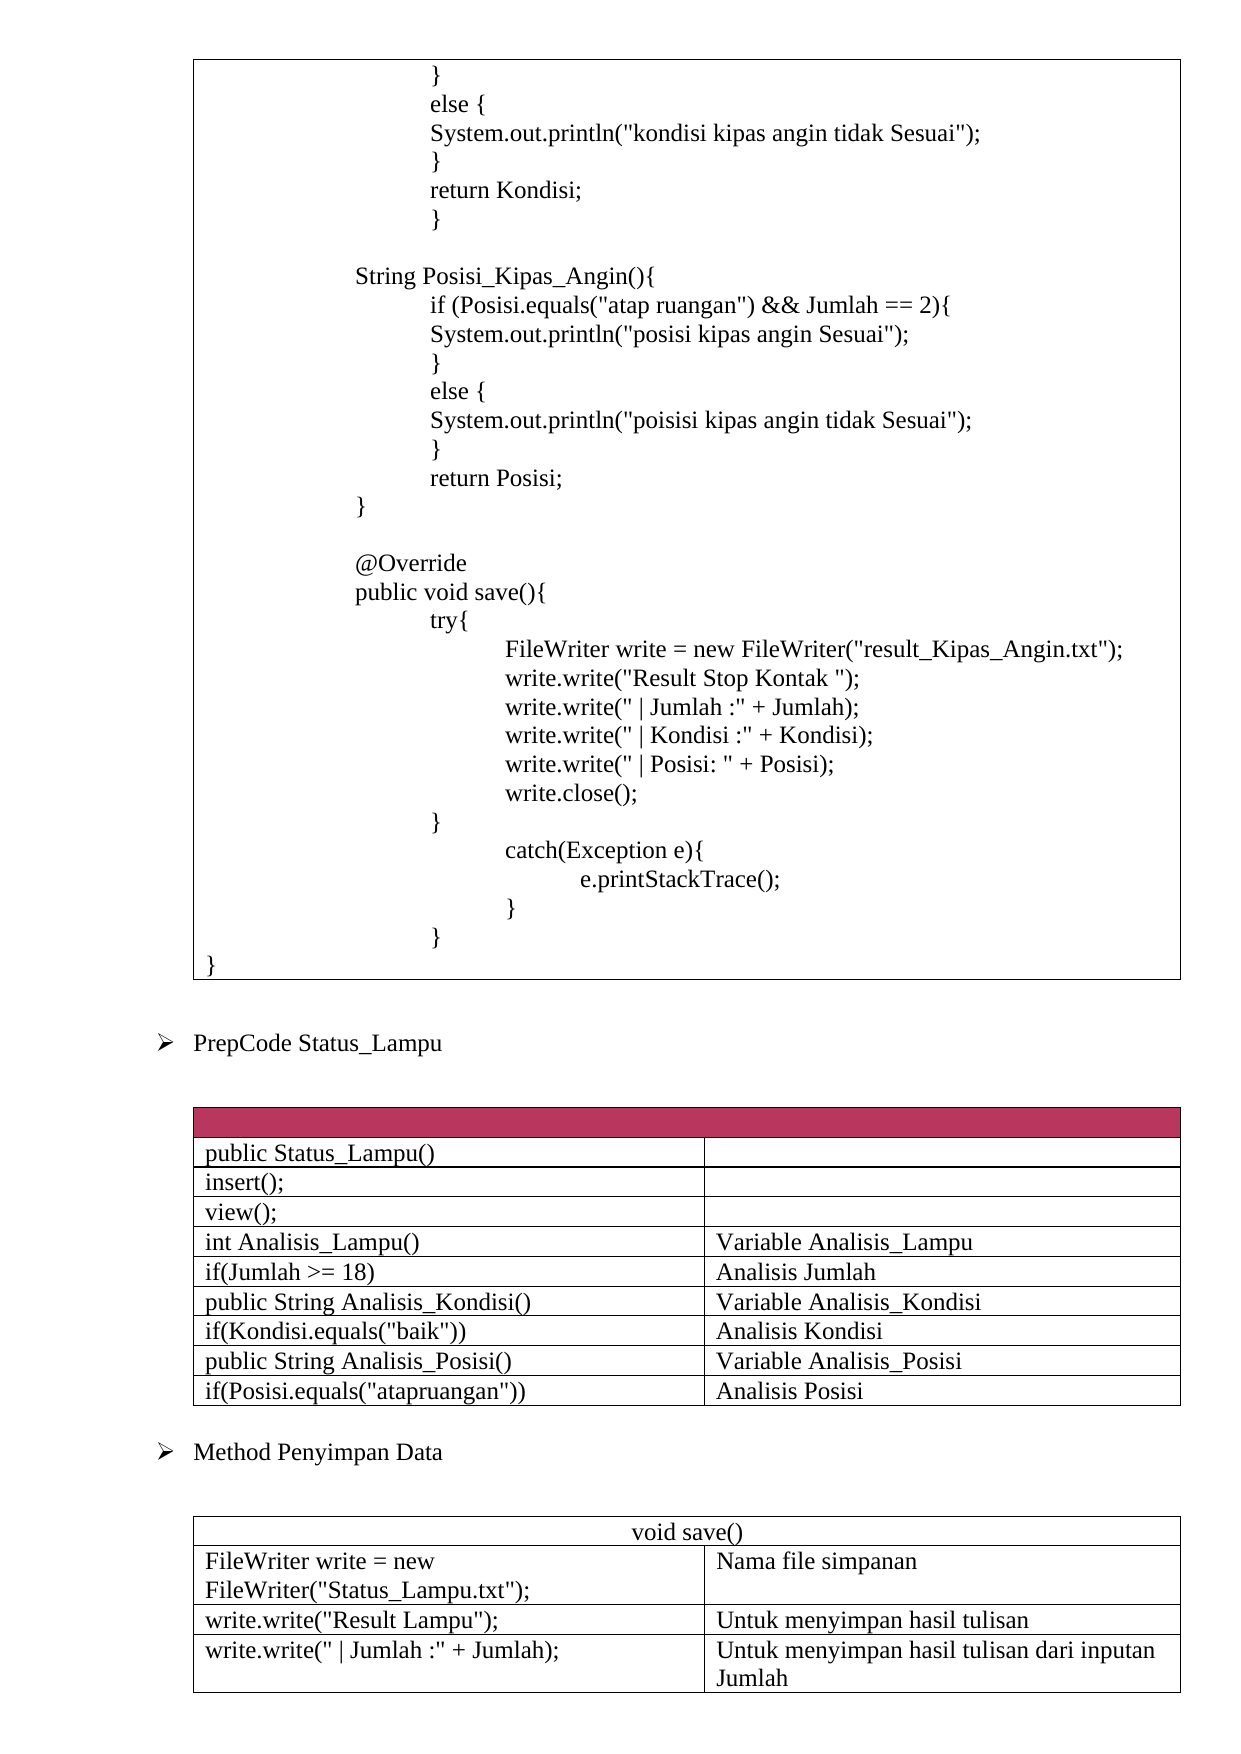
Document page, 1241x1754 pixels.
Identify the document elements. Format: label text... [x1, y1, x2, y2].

table_cell int Analisis_Lampu() [194, 1227, 704, 1256]
table_cell Variable Analisis_Posisi [705, 1346, 1180, 1375]
table_cell Analisis Posisi [705, 1376, 1180, 1405]
table_cell public String Analisis_Posisi() [194, 1346, 704, 1375]
table_cell public String Analisis_Kondisi() [194, 1287, 704, 1315]
table_cell Untuk menyimpan hasil tulisan [705, 1605, 1180, 1634]
table_cell write.write(" | Jumlah :" + Jumlah); [194, 1635, 704, 1692]
table_cell Analisis Jumlah [705, 1257, 1180, 1286]
table_cell [705, 1168, 1180, 1196]
list PrepCode Status_Lampu [156, 1028, 1181, 1057]
table_cell view(); [194, 1197, 704, 1226]
table_header void save() [194, 1517, 1180, 1545]
table_cell if(Kondisi.equals("baik")) [194, 1316, 704, 1345]
table_cell public Status_Lampu() [194, 1138, 704, 1166]
table_cell FileWriter write = new FileWriter("Status_Lampu.txt"); [194, 1546, 704, 1604]
table_cell if(Jumlah >= 18) [194, 1257, 704, 1286]
table_cell Nama file simpanan [705, 1546, 1180, 1604]
table_cell [705, 1197, 1180, 1226]
table_cell write.write("Result Lampu"); [194, 1605, 704, 1634]
table_cell if(Posisi.equals("atapruangan")) [194, 1376, 704, 1405]
table_cell insert(); [194, 1168, 704, 1196]
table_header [194, 60, 1180, 979]
table_cell Variable Analisis_Kondisi [705, 1287, 1180, 1315]
table_cell [705, 1138, 1180, 1166]
list Method Penyimpan Data [156, 1437, 1181, 1466]
table_cell Untuk menyimpan hasil tulisan dari inputan Jumlah [705, 1635, 1180, 1692]
table_cell Analisis Kondisi [705, 1316, 1180, 1345]
table_header [194, 1108, 1180, 1137]
table_cell Variable Analisis_Lampu [705, 1227, 1180, 1256]
